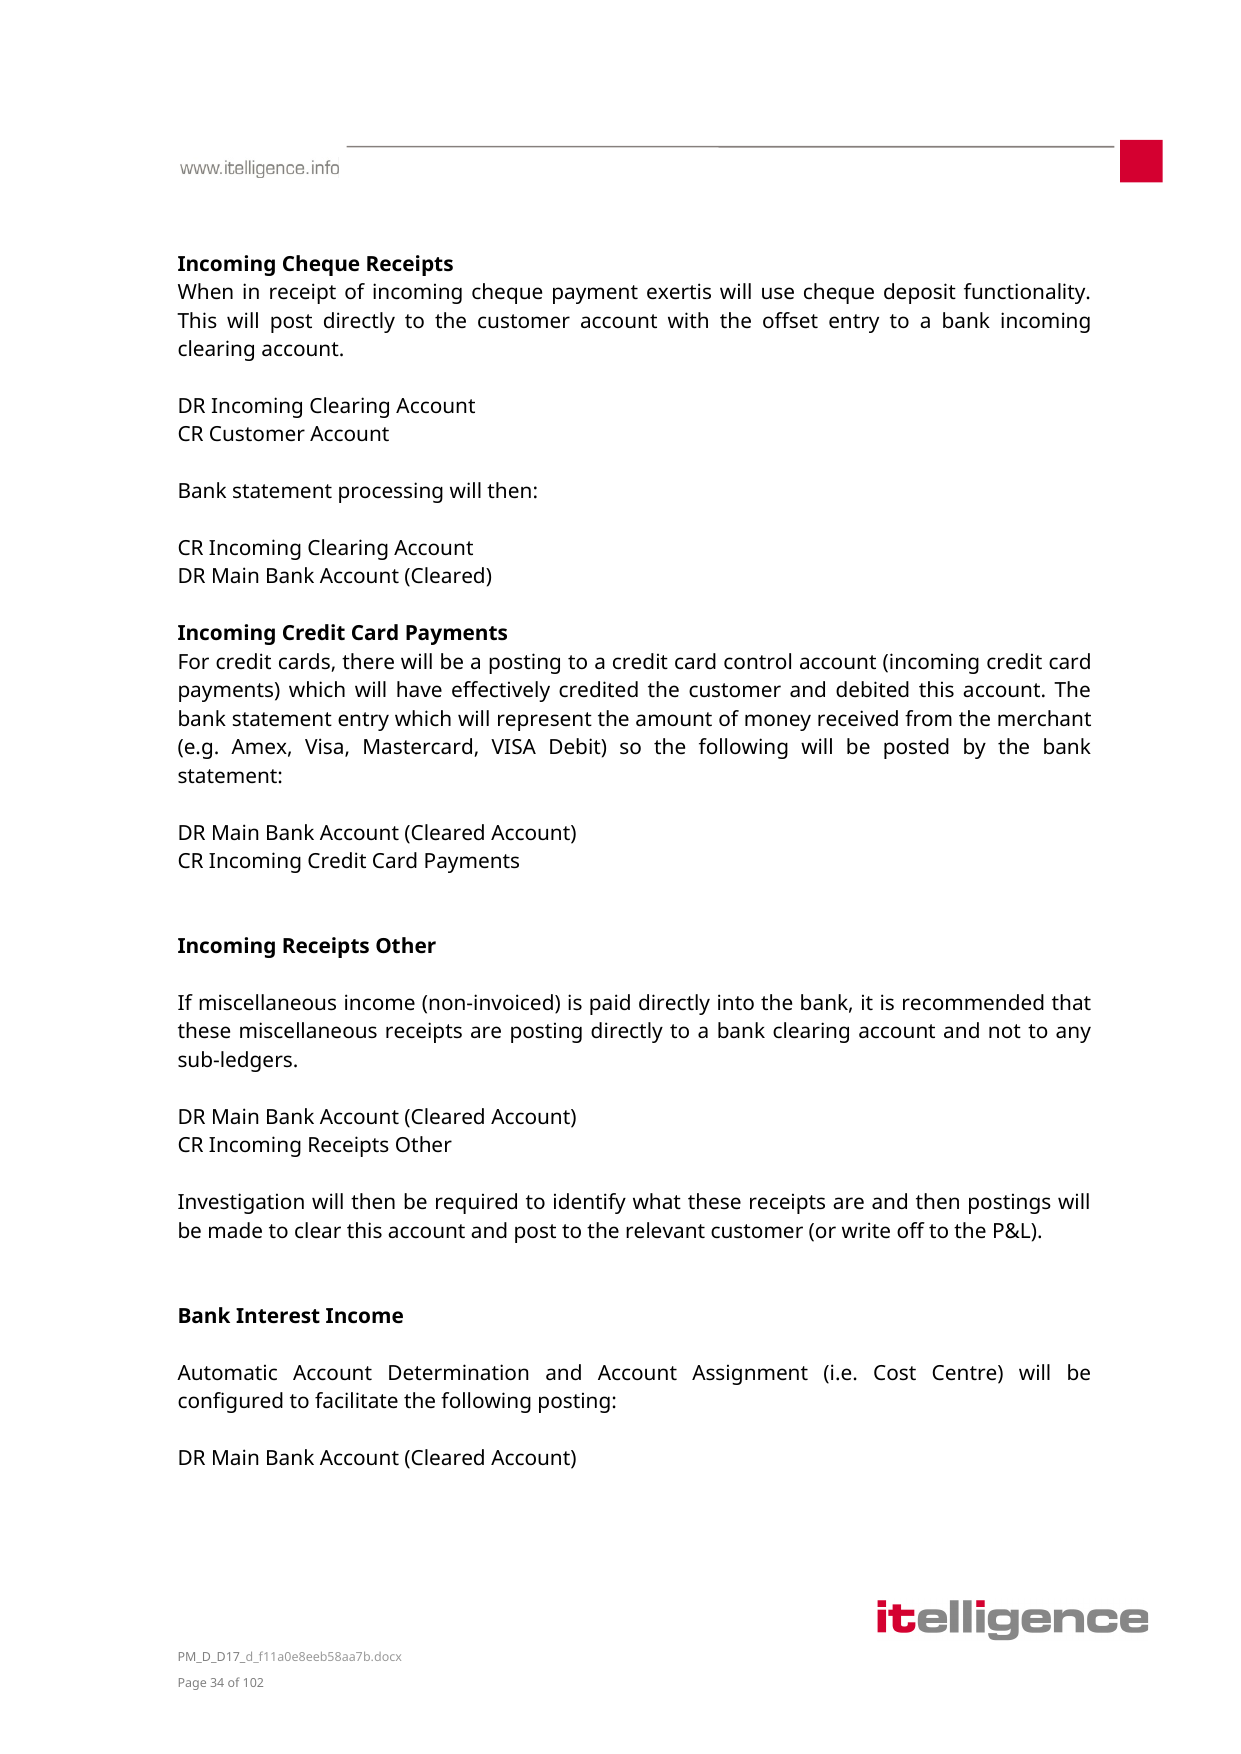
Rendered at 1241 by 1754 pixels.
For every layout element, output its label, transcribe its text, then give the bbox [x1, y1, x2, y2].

text Bank Interest Income [177, 1301, 1092, 1329]
text If miscellaneous income (non-invoiced) is paid directly into the bank, it is recommended that these miscellaneous receipts are posting directly to a bank clearing account and not to any sub-ledgers. [177, 988, 1092, 1073]
text Incoming Cheque Receipts [177, 249, 1092, 277]
text CR Incoming Receipts Other [177, 1130, 1092, 1159]
text DR Main Bank Account (Cleared Account) [177, 818, 1092, 846]
text CR Incoming Credit Card Payments [177, 846, 1092, 874]
text Automatic Account Determination and Account Assignment (i.e. Cost Centre) will be configured to facilitate the following posting: [177, 1358, 1092, 1415]
text DR Main Bank Account (Cleared) [177, 562, 1092, 590]
text For credit cards, there will be a posting to a credit card control account (incoming credit card payments) which will have effectively credited the customer and debited this account. The bank statement entry which will represent the amount of money received from the merchant (e.g. Amex, Visa, Mastercard, VISA Debit) so the following will be posted by the bank statement: [177, 647, 1092, 789]
picture [179, 157, 339, 178]
text When in receipt of incoming cheque payment exertis will use cheque deposit functionality. This will post directly to the customer account with the offset entry to a bank incoming clearing account. [177, 277, 1092, 363]
text DR Incoming Clearing Account [177, 391, 1092, 419]
text Bank statement processing will then: [177, 476, 1092, 505]
text DR Main Bank Account (Cleared Account) [177, 1102, 1092, 1130]
text Incoming Receipts Other [177, 931, 1092, 960]
text CR Incoming Clearing Account [177, 533, 1092, 562]
text Incoming Credit Card Payments [177, 618, 1092, 647]
picture [877, 1598, 1149, 1641]
text CR Customer Account [177, 419, 1092, 448]
text Investigation will then be required to identify what these receipts are and then postings will be made to clear this account and post to the relevant customer (or write off to the P&L). [177, 1187, 1092, 1244]
text DR Main Bank Account (Cleared Account) [177, 1443, 1092, 1472]
